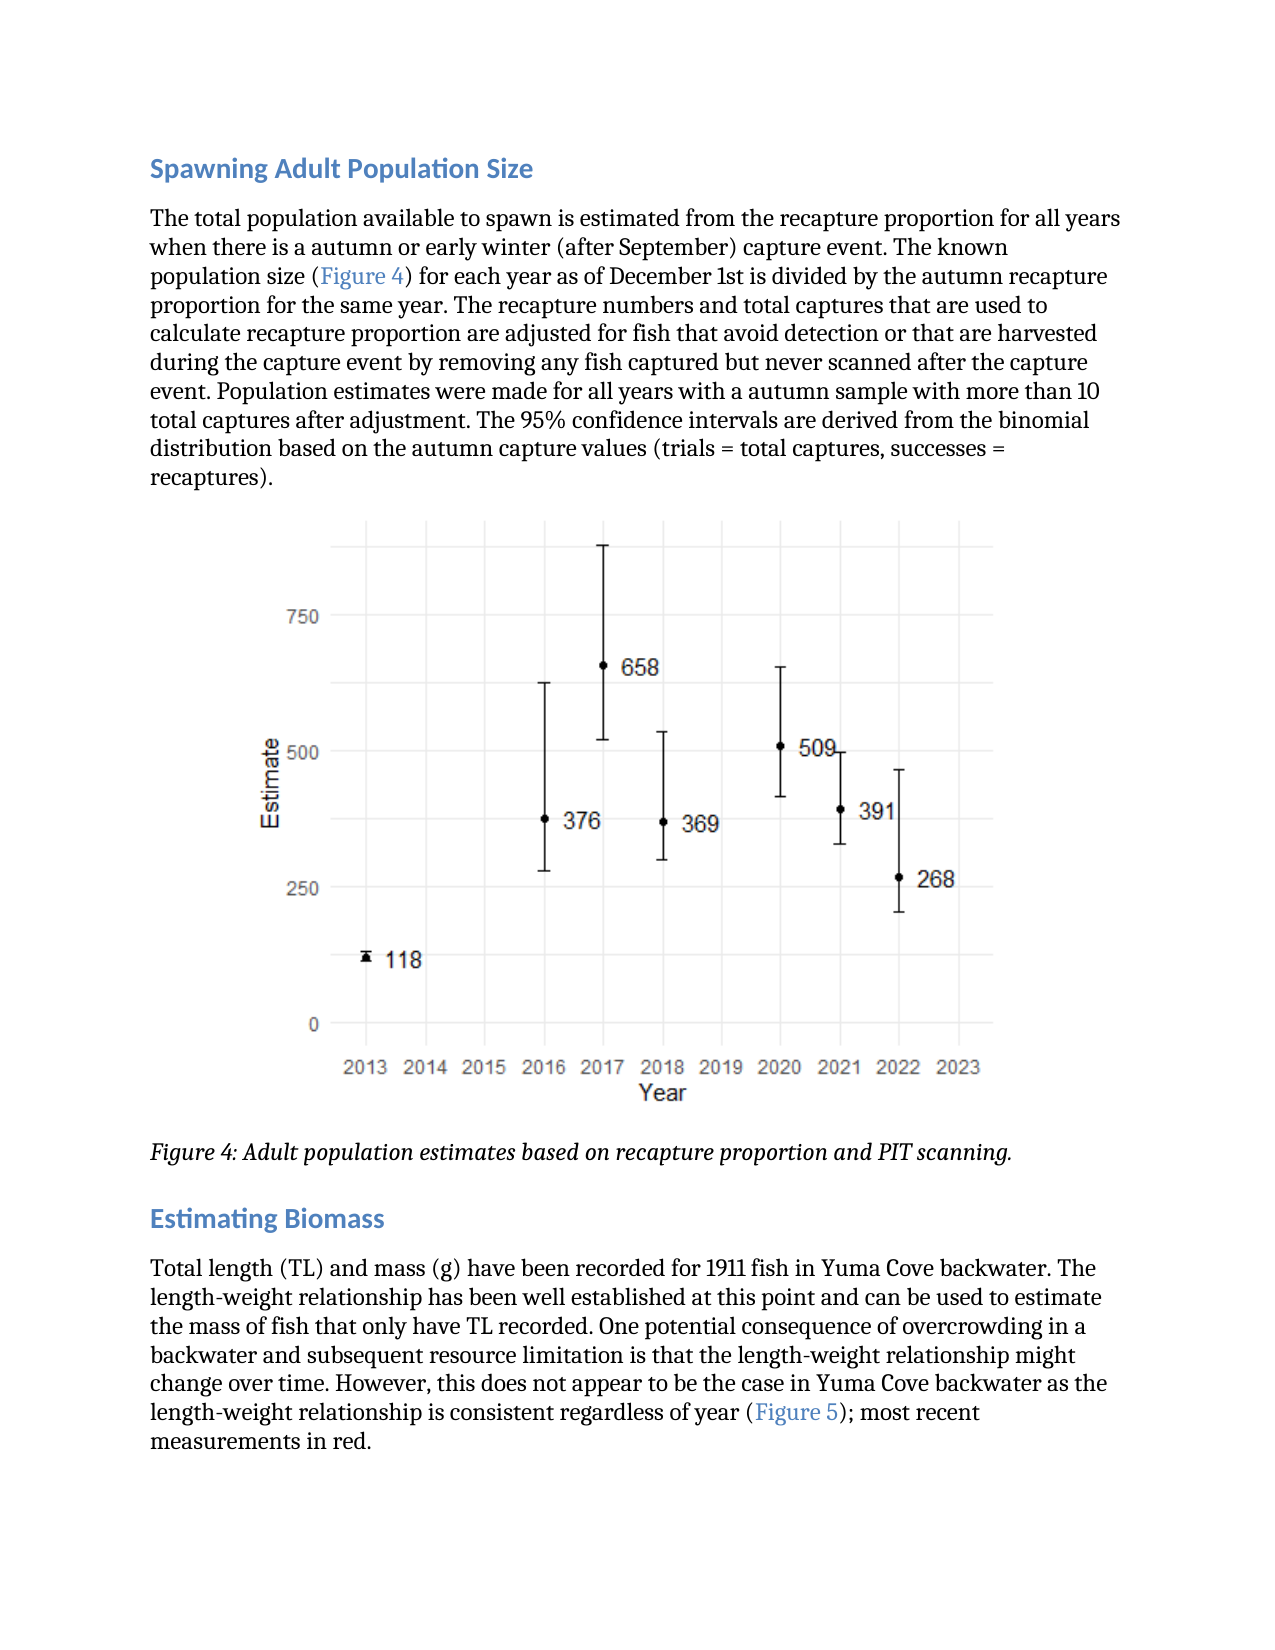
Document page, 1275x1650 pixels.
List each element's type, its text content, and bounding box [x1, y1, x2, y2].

subtitle Estimating Biomass [150, 1200, 1125, 1236]
text The total population available to spawn is estimated from the recapture proportion for all years when there is a autumn or early winter (after September) capture event. The known population size (Figure 4) for each year as of December 1st is divided by the autumn recapture proportion for the same year. The recapture numbers and total captures that are used to calculate recapture proportion are adjusted for fish that avoid detection or that are harvested during the capture event by removing any fish captured but never scanned after the capture event. Population estimates were made for all years with a autumn sample with more than 10 total captures after adjustment. The 95% confidence intervals are derived from the binomial distribution based on the autumn capture values (trials = total captures, successes = recaptures). [150, 204, 1125, 492]
table_header Figure 4: Adult population estimates based on recapture proportion and PIT scanning. [139, 511, 1114, 1179]
subtitle Spawning Adult Population Size [150, 150, 1125, 186]
picture [247, 510, 1006, 1117]
text Total length (TL) and mass (g) have been recorded for 1911 fish in Yuma Cove backwater. The length-weight relationship has been well established at this point and can be used to estimate the mass of fish that only have TL recorded. One potential consequence of overcrowding in a backwater and subsequent resource limitation is that the length-weight relationship might change over time. However, this does not appear to be the case in Yuma Cove backwater as the length-weight relationship is consistent regardless of year (Figure 5); most recent measurements in red. [150, 1254, 1125, 1456]
